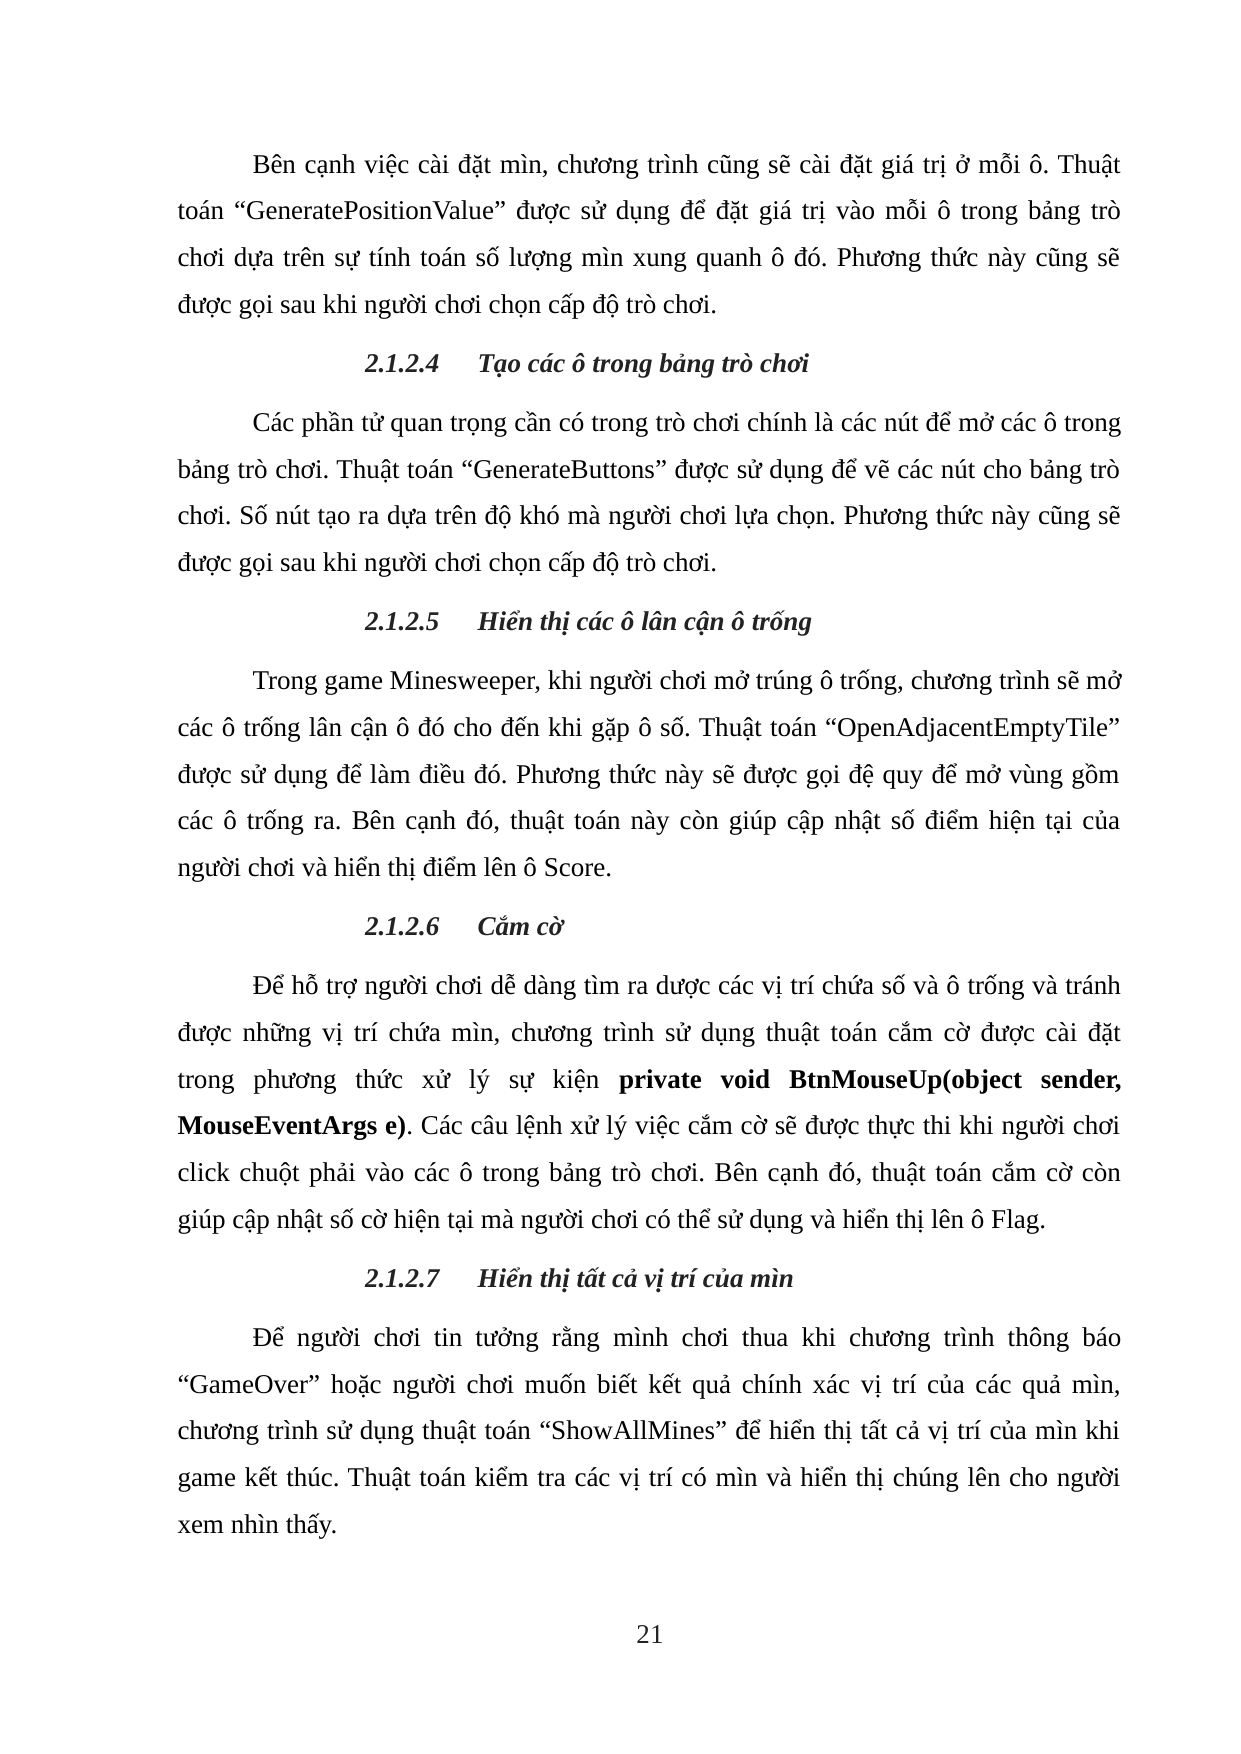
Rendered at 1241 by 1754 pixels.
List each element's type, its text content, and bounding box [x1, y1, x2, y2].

text Tạo các ô trong bảng trò chơi [365, 347, 1122, 378]
text Để hỗ trợ người chơi dễ dàng tìm ra dược các vị trí chứa số và ô trống và tránh được những vị trí chứa mìn, chương trình sử dụng thuật toán cắm cờ được cài đặt trong phương thức xử lý sự kiện private void BtnMouseUp(object sender, MouseEventArgs e). Các câu lệnh xử lý việc cắm cờ sẽ được thực thi khi người chơi click chuột phải vào các ô trong bảng trò chơi. Bên cạnh đó, thuật toán cắm cờ còn giúp cập nhật số cờ hiện tại mà người chơi có thể sử dụng và hiển thị lên ô Flag. [177, 969, 1122, 1234]
text Hiển thị các ô lân cận ô trống [365, 605, 1122, 636]
text Trong game Minesweeper, khi người chơi mở trúng ô trống, chương trình sẽ mở các ô trống lân cận ô đó cho đến khi gặp ô số. Thuật toán “OpenAdjacentEmptyTile” được sử dụng để làm điều đó. Phương thức này sẽ được gọi đệ quy để mở vùng gồm các ô trống ra. Bên cạnh đó, thuật toán này còn giúp cập nhật số điểm hiện tại của người chơi và hiển thị điểm lên ô Score. [177, 664, 1122, 882]
text Bên cạnh việc cài đặt mìn, chương trình cũng sẽ cài đặt giá trị ở mỗi ô. Thuật toán “GeneratePositionValue” được sử dụng để đặt giá trị vào mỗi ô trong bảng trò chơi dựa trên sự tính toán số lượng mìn xung quanh ô đó. Phương thức này cũng sẽ được gọi sau khi người chơi chọn cấp độ trò chơi. [177, 148, 1122, 319]
text Cắm cờ [365, 910, 1122, 941]
text Hiển thị tất cả vị trí của mìn [365, 1262, 1122, 1293]
text Các phần tử quan trọng cần có trong trò chơi chính là các nút để mở các ô trong bảng trò chơi. Thuật toán “GenerateButtons” được sử dụng để vẽ các nút cho bảng trò chơi. Số nút tạo ra dựa trên độ khó mà người chơi lựa chọn. Phương thức này cũng sẽ được gọi sau khi người chơi chọn cấp độ trò chơi. [177, 406, 1122, 577]
text Để người chơi tin tưởng rằng mình chơi thua khi chương trình thông báo “GameOver” hoặc người chơi muốn biết kết quả chính xác vị trí của các quả mìn, chương trình sử dụng thuật toán “ShowAllMines” để hiển thị tất cả vị trí của mìn khi game kết thúc. Thuật toán kiểm tra các vị trí có mìn và hiển thị chúng lên cho người xem nhìn thấy. [177, 1321, 1122, 1539]
